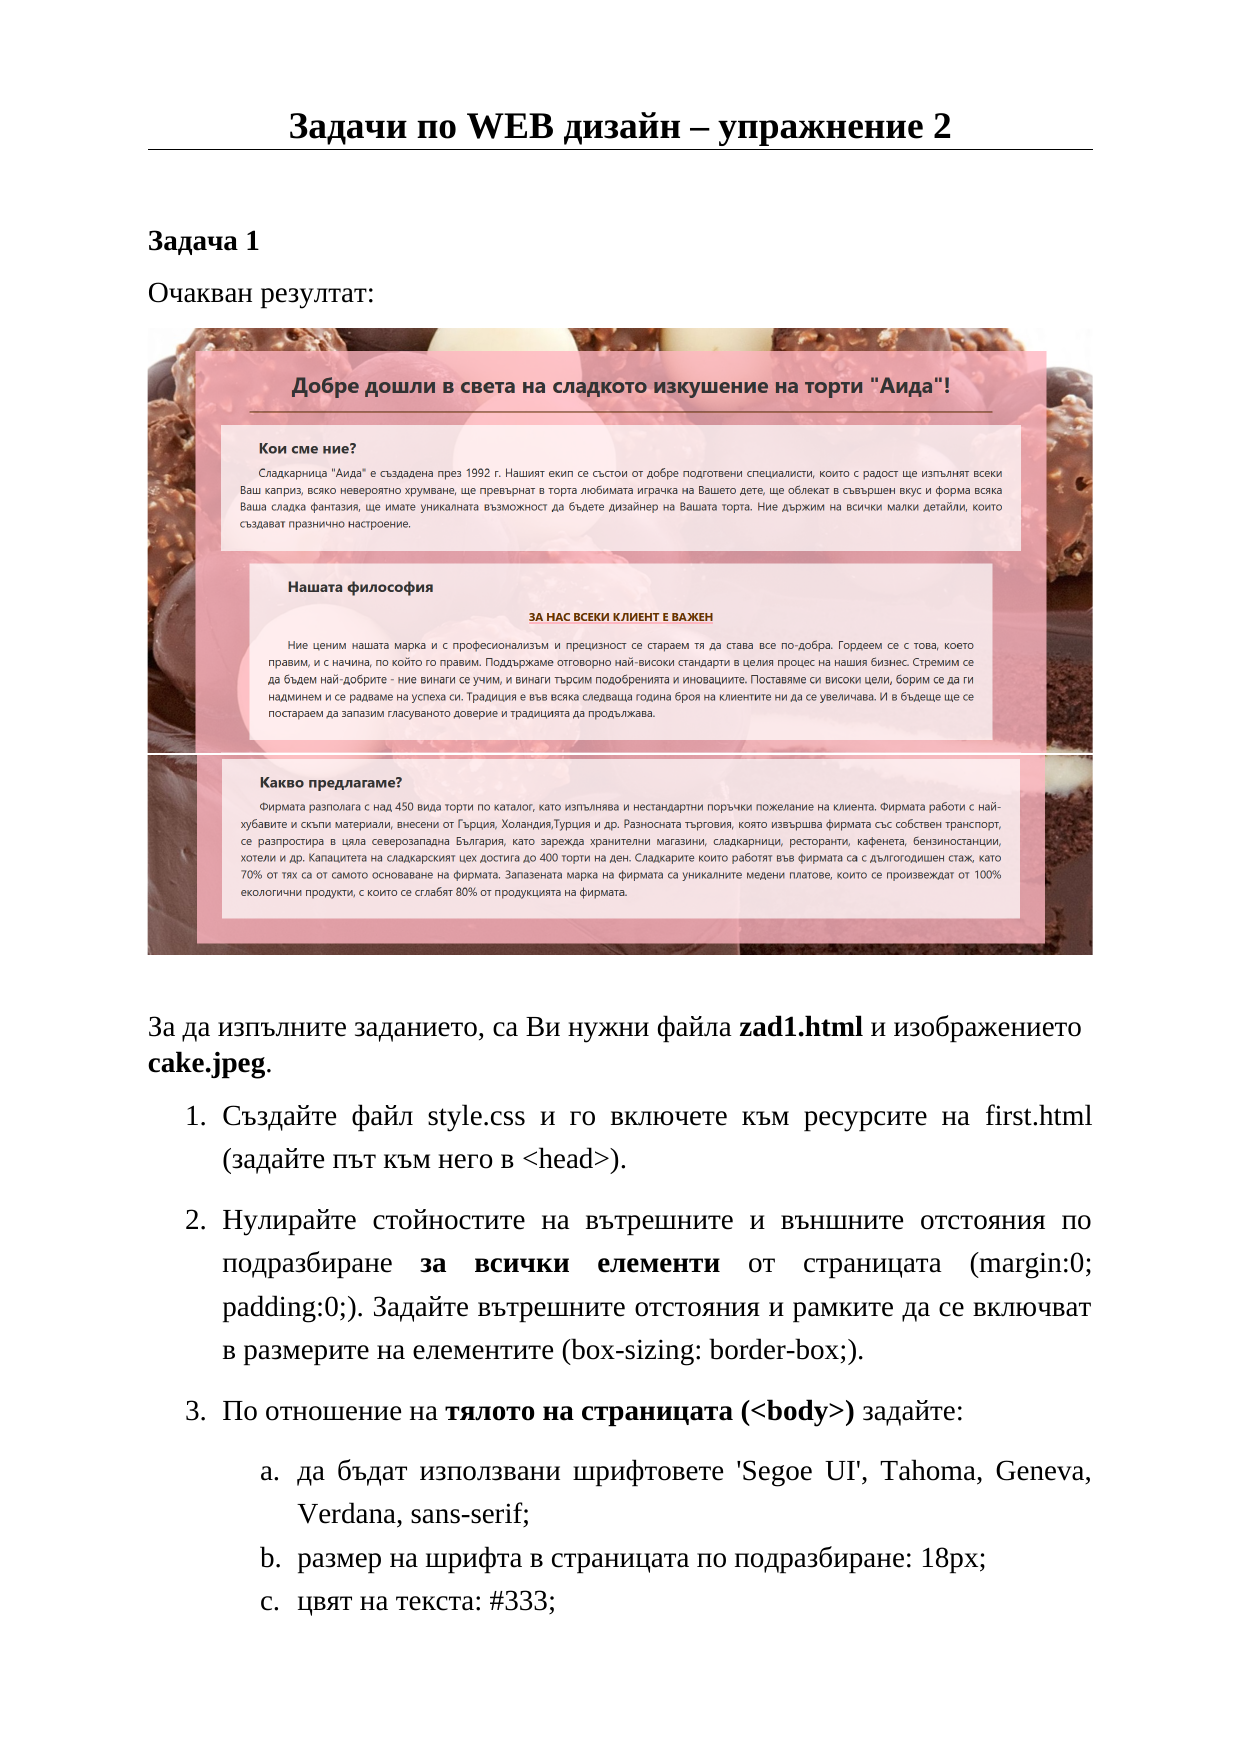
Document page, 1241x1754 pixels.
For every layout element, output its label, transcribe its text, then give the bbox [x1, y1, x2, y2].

list Нулирайте стойностите на вътрешните и външните отстояния по подразбиране за всички елементи от страницата (margin:0; padding:0;). Задайте вътрешните отстояния и рамките да се включват в размерите на елементите (box-sizing: border-box;). [185, 1202, 1093, 1366]
text За да изпълните заданието, са Ви нужни файла zad1.html и изображението cake.jpeg. [148, 973, 1093, 1079]
list По отношение на тялото на страницата (<body>) задайте: [185, 1393, 1093, 1426]
picture [147, 328, 1093, 753]
text Задача 1 [148, 223, 1093, 256]
list да бъдат използвани шрифтовете 'Segoe UI', Tahoma, Geneva, Verdana, sans-serif; [260, 1453, 1093, 1530]
list Създайте файл style.css и го включете към ресурсите на first.html (задайте път към него в <head>). [185, 1098, 1093, 1175]
list размер на шрифта в страницата по подразбиране: 18px; [260, 1540, 1093, 1573]
list цвят на текста: #333; [260, 1583, 1093, 1617]
text Очакван резултат: [148, 275, 1093, 309]
picture [147, 755, 1093, 955]
text Задачи по WEB дизайн – упражнение 2 [148, 103, 1093, 149]
